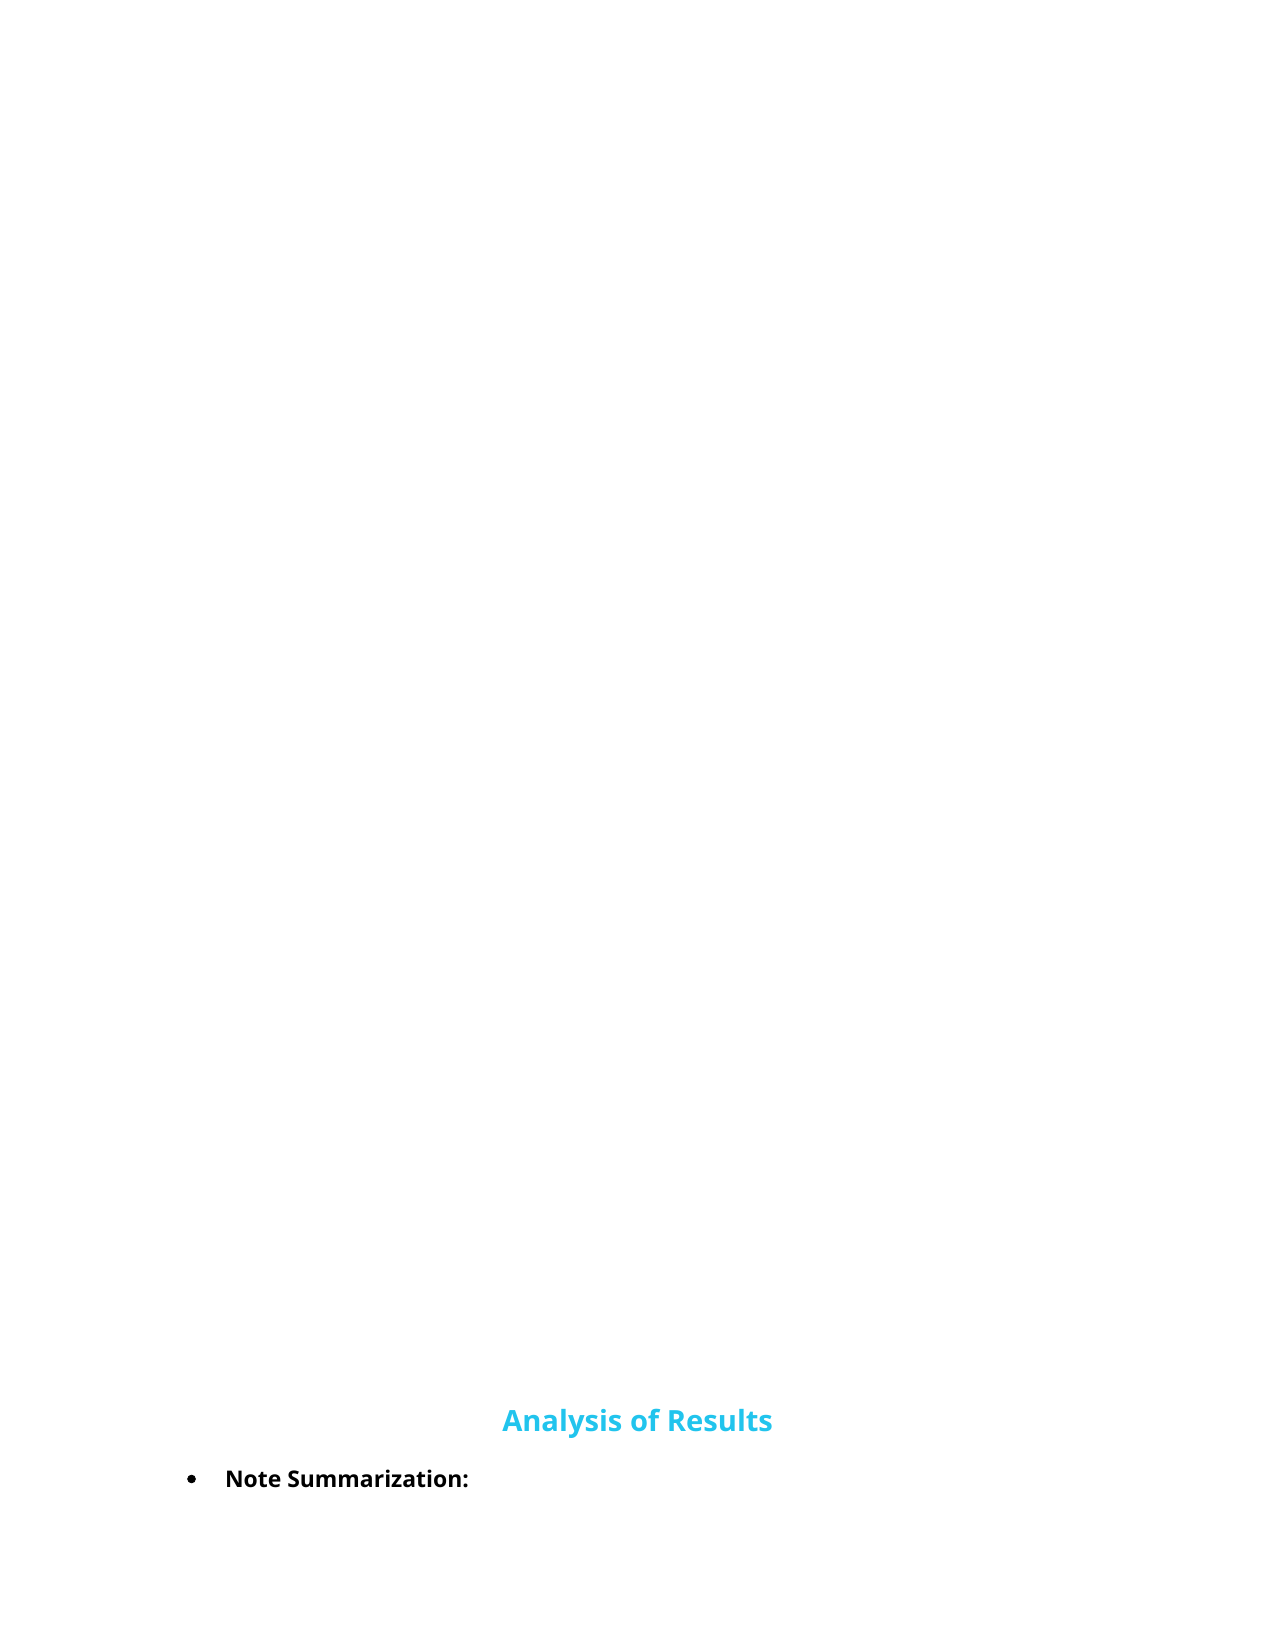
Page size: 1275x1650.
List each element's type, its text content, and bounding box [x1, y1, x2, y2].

list Note Summarization: [187, 1462, 1125, 1494]
text Analysis of Results [150, 1400, 1125, 1440]
